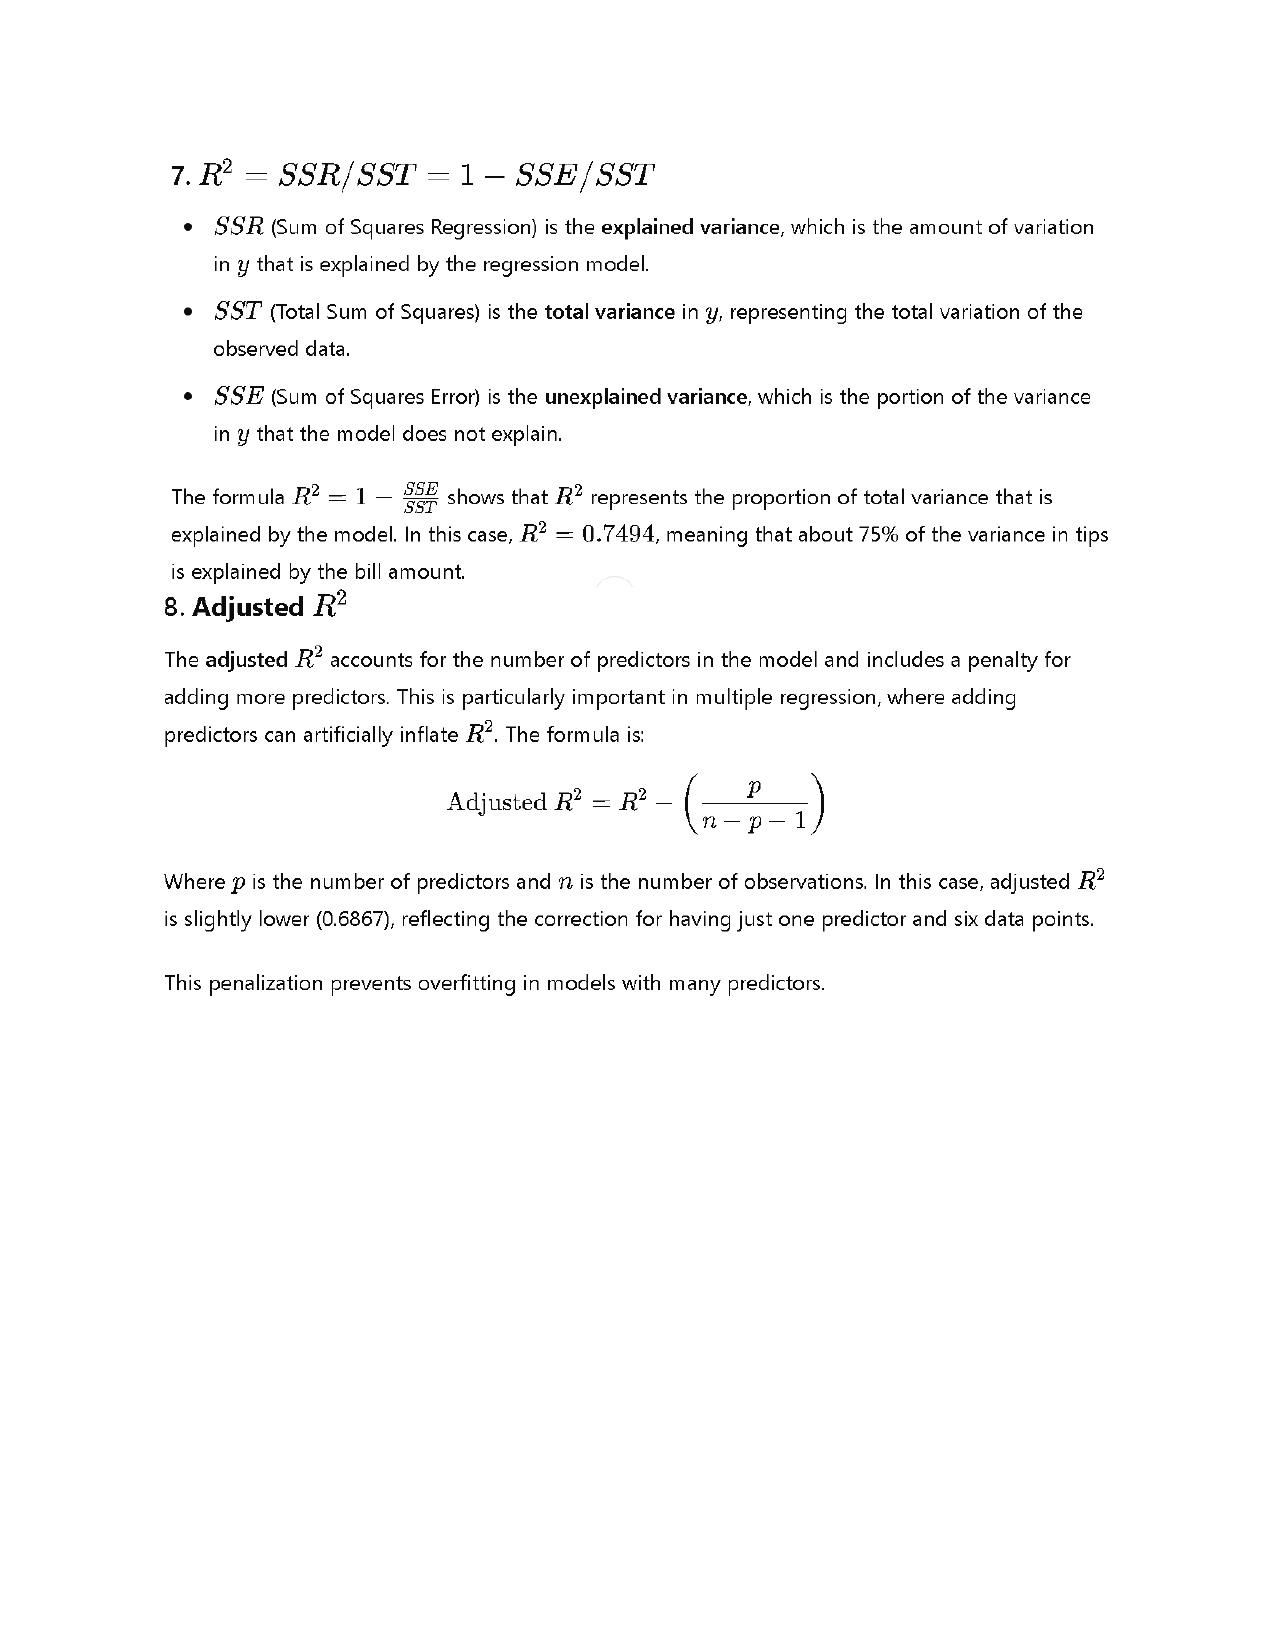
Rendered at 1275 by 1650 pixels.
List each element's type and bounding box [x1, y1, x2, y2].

picture [150, 150, 1125, 587]
picture [150, 588, 1125, 1005]
